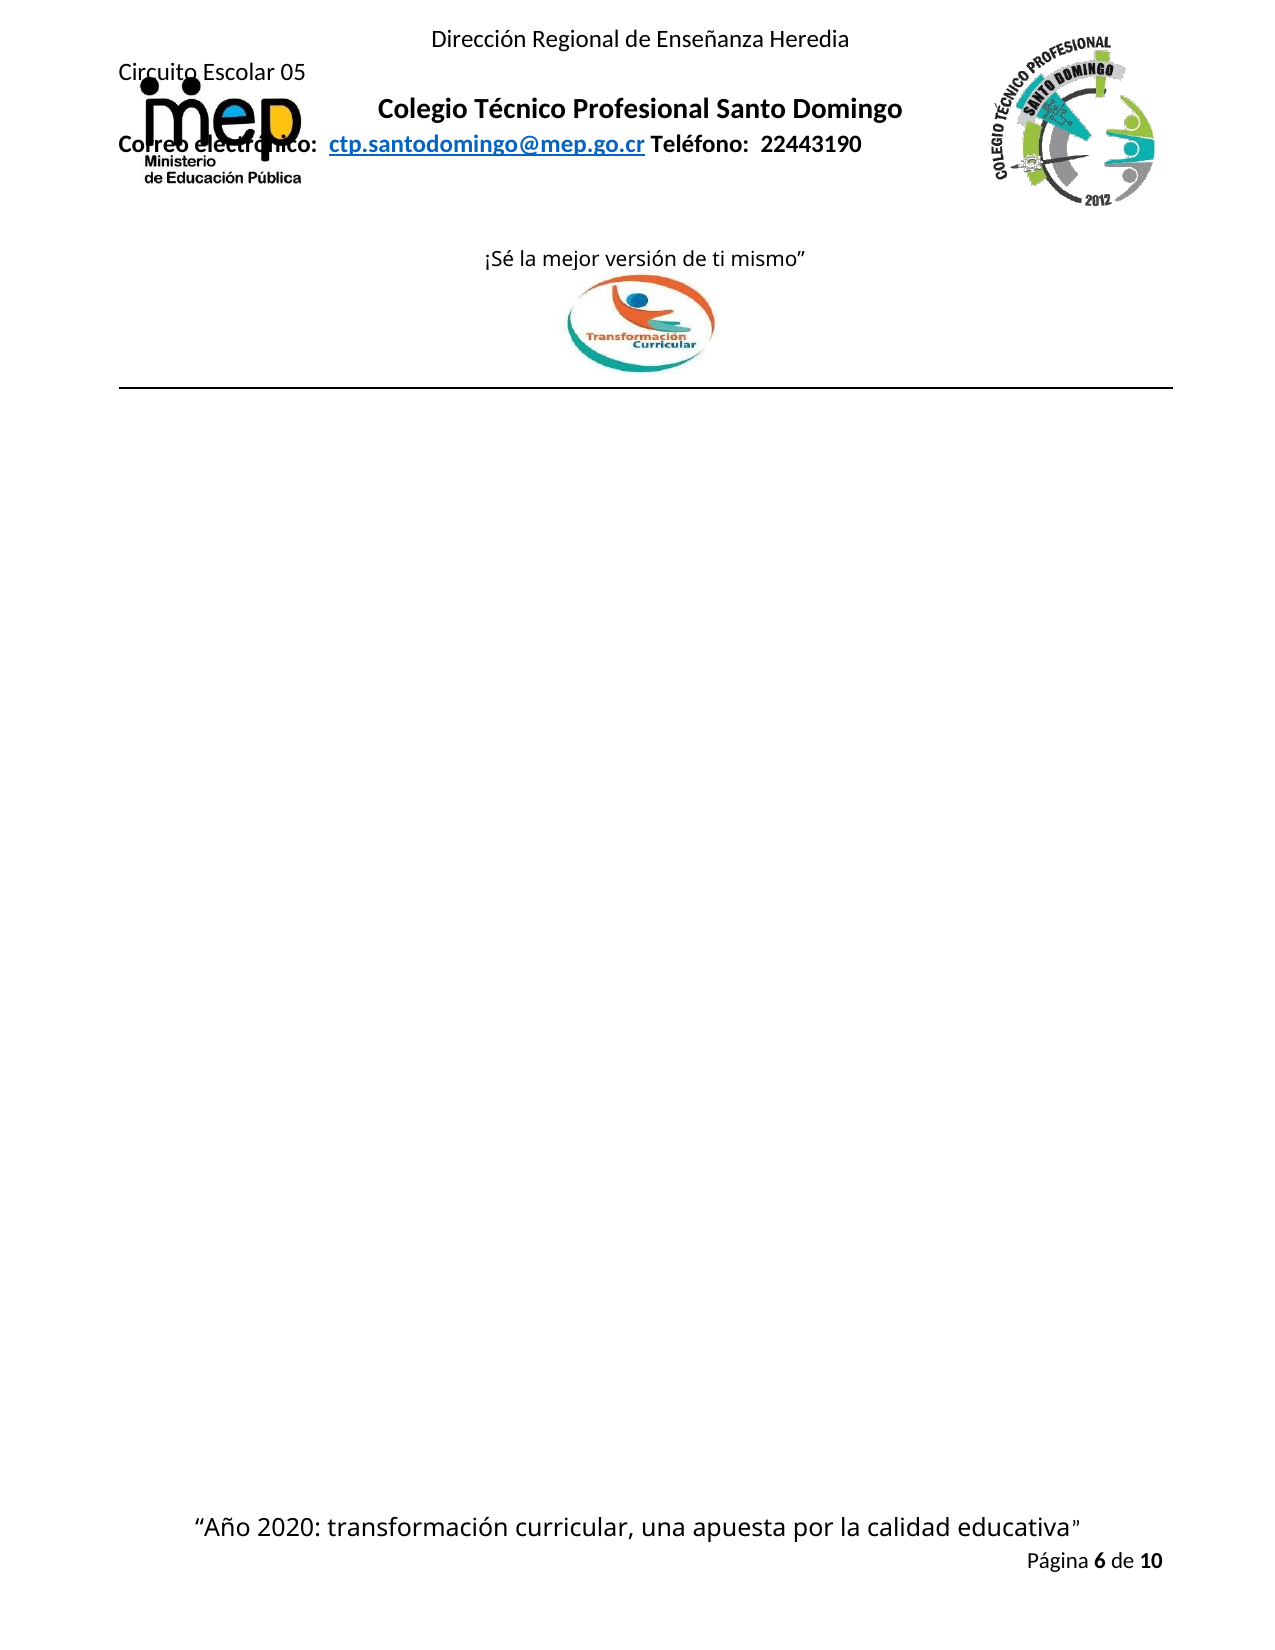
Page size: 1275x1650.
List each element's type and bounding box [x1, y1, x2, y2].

picture [734, 256, 739, 264]
picture [769, 256, 774, 264]
picture [976, 22, 1163, 231]
picture [776, 256, 781, 264]
picture [118, 58, 323, 199]
picture [741, 256, 746, 264]
picture [484, 238, 912, 264]
picture [654, 256, 661, 264]
picture [668, 256, 673, 264]
picture [787, 256, 794, 264]
picture [546, 256, 551, 264]
picture [553, 256, 558, 264]
picture [581, 256, 588, 264]
picture [544, 270, 729, 387]
